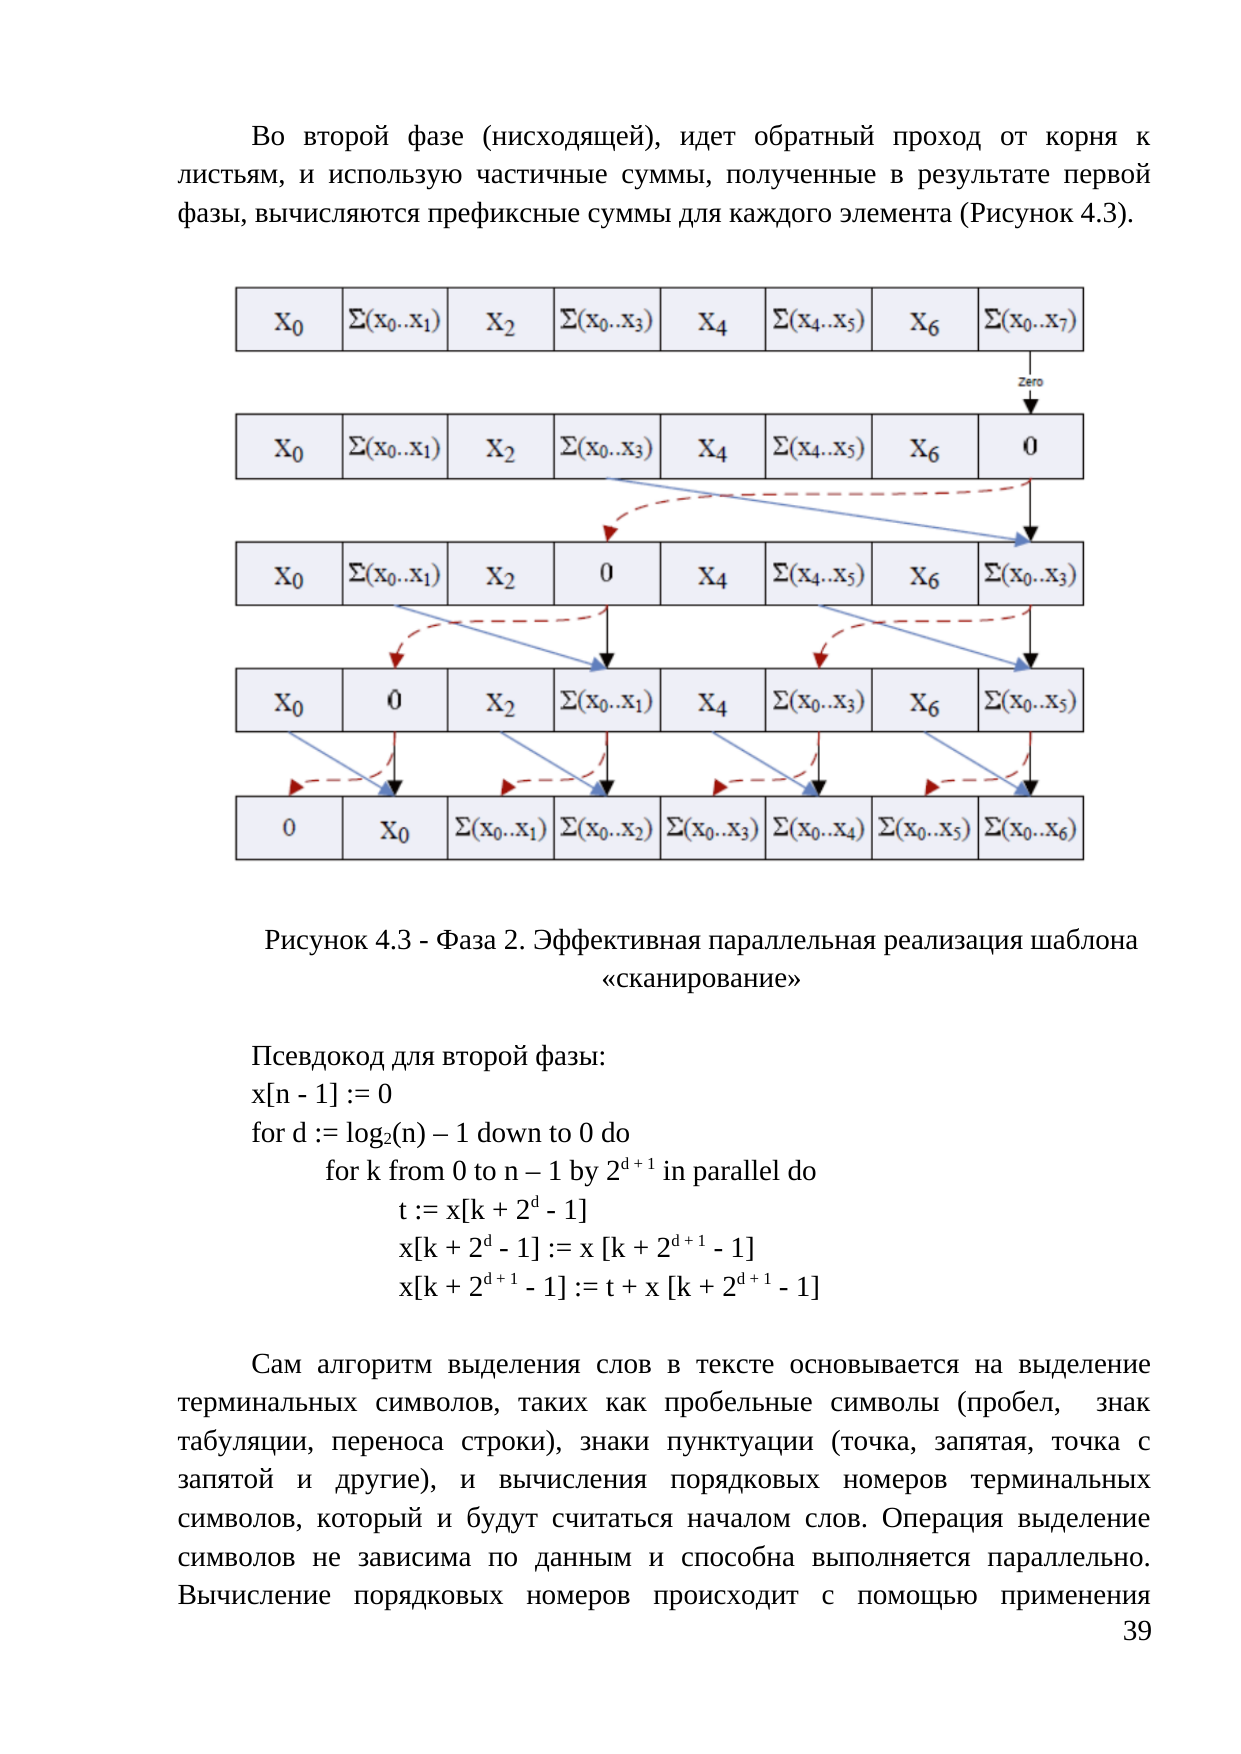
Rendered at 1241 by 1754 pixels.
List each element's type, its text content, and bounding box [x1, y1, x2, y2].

text x[n - 1] := 0 [177, 1076, 1152, 1110]
text for k from 0 to n – 1 by 2d + 1 in parallel do [251, 1153, 1152, 1187]
text t := x[k + 2d - 1] [325, 1192, 1152, 1225]
text x[k + 2d + 1 - 1] := t + x [k + 2d + 1 - 1] [325, 1269, 1152, 1302]
text x[k + 2d - 1] := x [k + 2d + 1 - 1] [325, 1230, 1152, 1264]
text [177, 1346, 1152, 1611]
text - Фаза 2. Эффективная параллельная реализация шаблона «сканирование» [251, 922, 1152, 994]
text Во второй фазе (нисходящей), идет обратный проход от корня к листьям, и использую частичные суммы, полученные в результате первой фазы, вычисляются префиксные суммы для каждого элемента (Рисунок 4.8). [177, 118, 1152, 229]
text for d := log2(n) – 1 down to 0 do [177, 1115, 1152, 1148]
text Псевдокод для второй фазы: [177, 1038, 1152, 1071]
